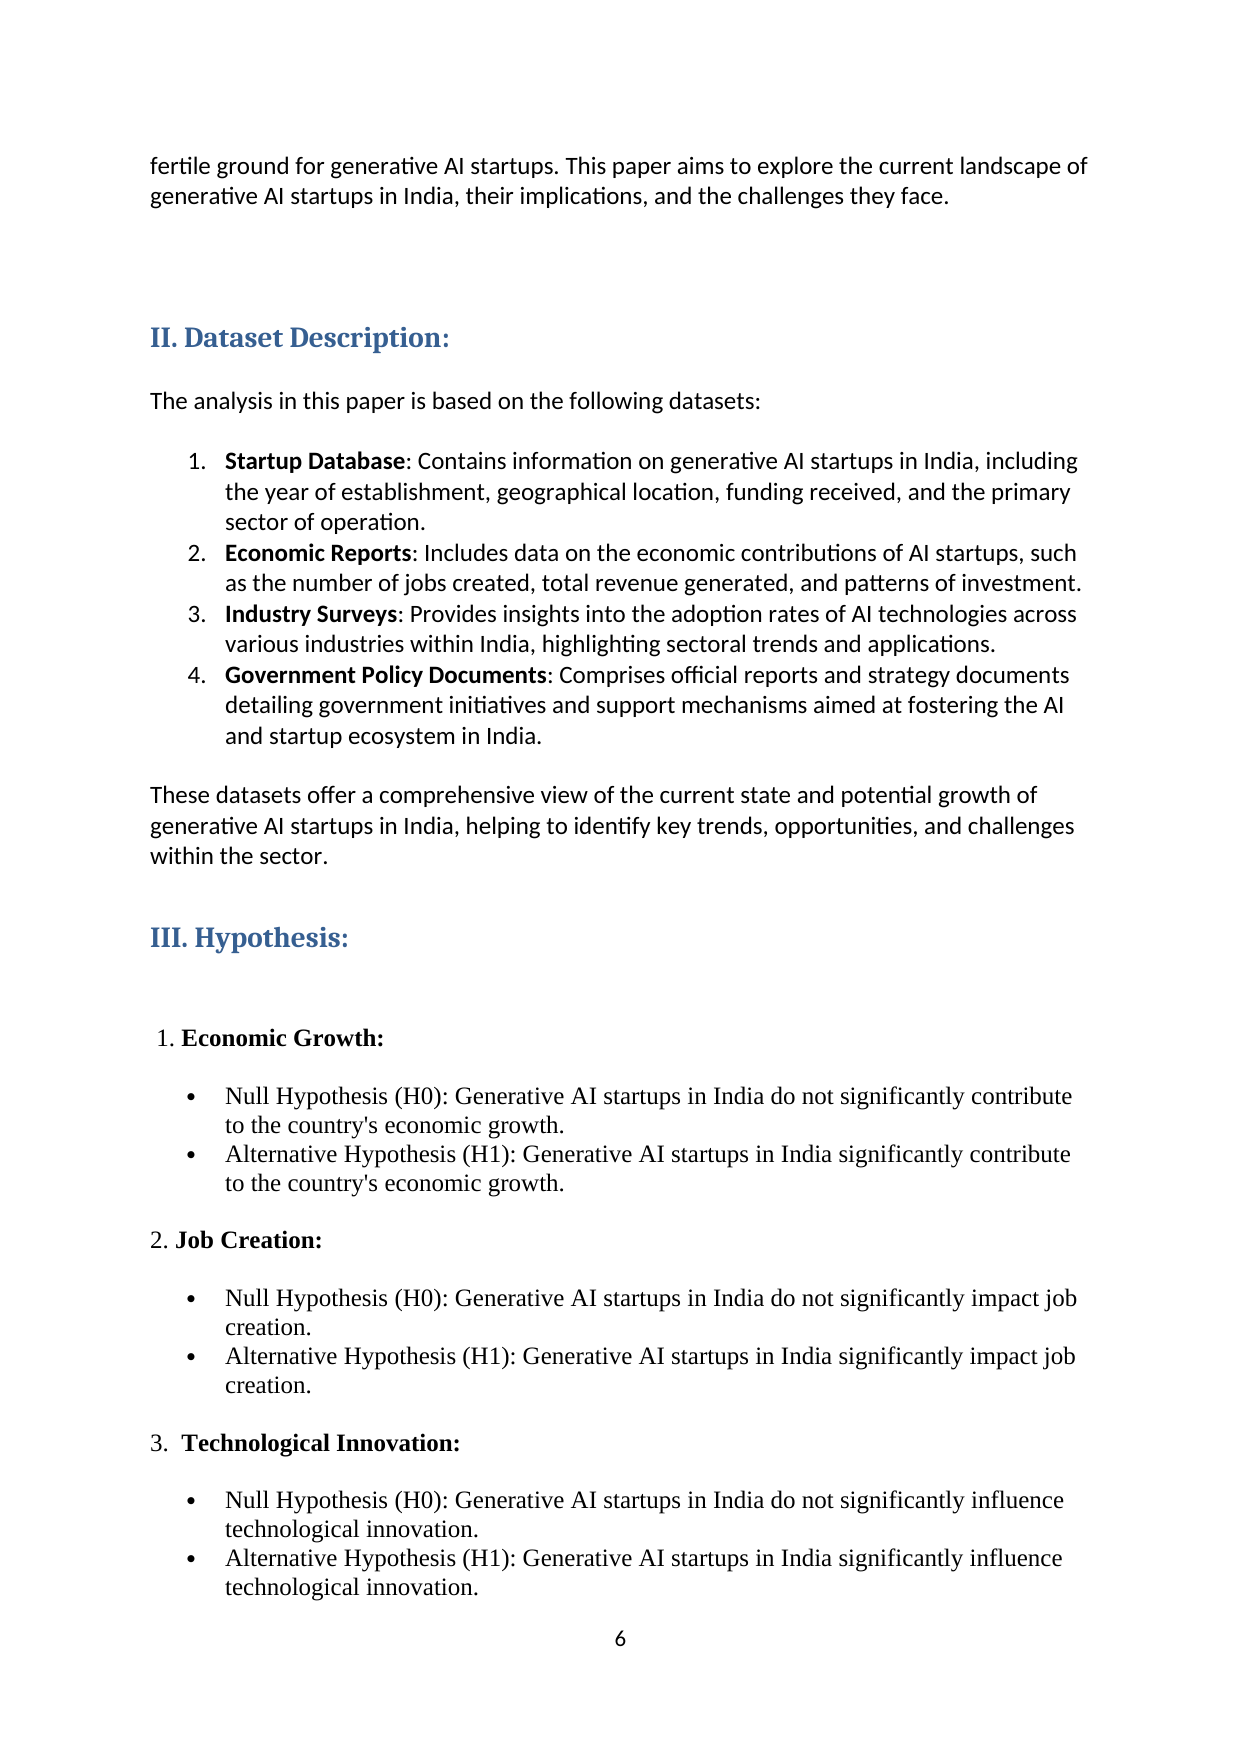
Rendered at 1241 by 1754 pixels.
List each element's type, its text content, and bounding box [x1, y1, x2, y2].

text These datasets offer a comprehensive view of the current state and potential growth of generative AI startups in India, helping to identify key trends, opportunities, and challenges within the sector. [150, 779, 1090, 871]
list Null Hypothesis (H0): Generative AI startups in India do not significantly contribute to the country's economic growth. [187, 1081, 1090, 1139]
text The analysis in this paper is based on the following datasets: [150, 385, 1090, 416]
list Alternative Hypothesis (H1): Generative AI startups in India significantly influence technological innovation. [187, 1543, 1090, 1601]
list Null Hypothesis (H0): Generative AI startups in India do not significantly influence technological innovation. [187, 1486, 1090, 1543]
list Industry Surveys: Provides insights into the adoption rates of AI technologies across various industries within India, highlighting sectoral trends and applications. [187, 598, 1090, 659]
list Alternative Hypothesis (H1): Generative AI startups in India significantly contribute to the country's economic growth. [187, 1139, 1090, 1196]
subtitle II. Dataset Description: [150, 321, 1090, 354]
list Startup Database: Contains information on generative AI startups in India, including the year of establishment, geographical location, funding received, and the primary sector of operation. [187, 445, 1090, 537]
list Government Policy Documents: Comprises official reports and strategy documents detailing government initiatives and support mechanisms aimed at fostering the AI and startup ecosystem in India. [187, 659, 1090, 750]
list Alternative Hypothesis (H1): Generative AI startups in India significantly impact job creation. [187, 1341, 1090, 1398]
list Economic Reports: Includes data on the economic contributions of AI startups, such as the number of jobs created, total revenue generated, and patterns of investment. [187, 537, 1090, 598]
text 1. Economic Growth: [150, 1023, 1090, 1052]
text 3. Technological Innovation: [150, 1428, 1090, 1456]
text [150, 150, 1090, 211]
text 2. Job Creation: [150, 1226, 1090, 1254]
list Null Hypothesis (H0): Generative AI startups in India do not significantly impact job creation. [187, 1283, 1090, 1341]
subtitle III. Hypothesis: [150, 921, 1090, 954]
